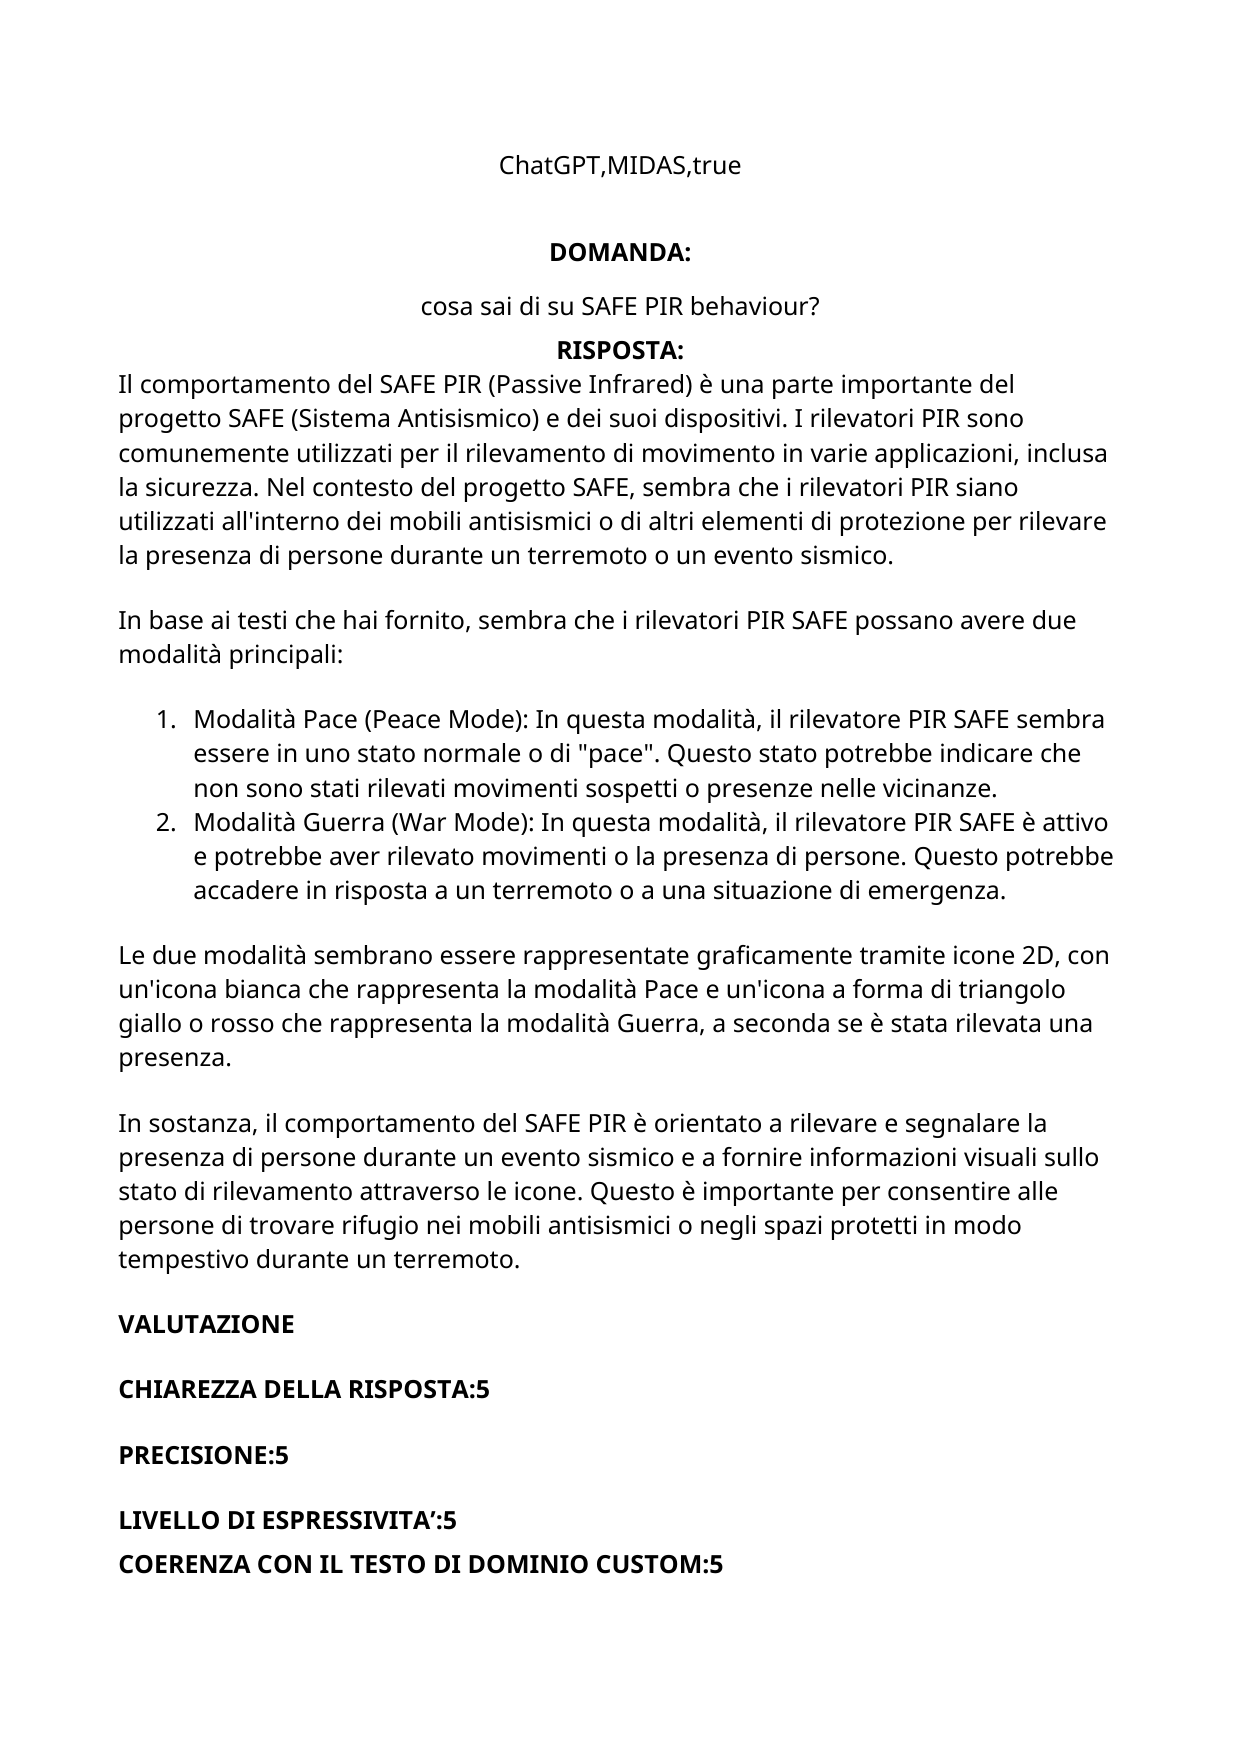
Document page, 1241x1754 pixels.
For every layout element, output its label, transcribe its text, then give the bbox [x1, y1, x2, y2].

text COERENZA CON IL TESTO DI DOMINIO CUSTOM:5 [118, 1547, 1122, 1581]
text In sostanza, il comportamento del SAFE PIR è orientato a rilevare e segnalare la presenza di persone durante un evento sismico e a fornire informazioni visuali sullo stato di rilevamento attraverso le icone. Questo è importante per consentire alle persone di trovare rifugio nei mobili antisismici o negli spazi protetti in modo tempestivo durante un terremoto. [118, 1105, 1122, 1276]
text Il comportamento del SAFE PIR (Passive Infrared) è una parte importante del progetto SAFE (Sistema Antisismico) e dei suoi dispositivi. I rilevatori PIR sono comunemente utilizzati per il rilevamento di movimento in varie applicazioni, inclusa la sicurezza. Nel contesto del progetto SAFE, sembra che i rilevatori PIR siano utilizzati all'interno dei mobili antisismici o di altri elementi di protezione per rilevare la presenza di persone durante un terremoto o un evento sismico. [118, 367, 1122, 571]
text PRECISIONE:5 [118, 1437, 1122, 1471]
text CHIAREZZA DELLA RISPOSTA:5 [118, 1372, 1122, 1406]
text VALUTAZIONE [118, 1307, 1122, 1341]
text cosa sai di su SAFE PIR behaviour? [118, 288, 1122, 323]
list Modalità Guerra (War Mode): In questa modalità, il rilevatore PIR SAFE è attivo e potrebbe aver rilevato movimenti o la presenza di persone. Questo potrebbe accadere in risposta a un terremoto o a una situazione di emergenza. [156, 804, 1122, 906]
text Le due modalità sembrano essere rappresentate graficamente tramite icone 2D, con un'icona bianca che rappresenta la modalità Pace e un'icona a forma di triangolo giallo o rosso che rappresenta la modalità Guerra, a seconda se è stata rilevata una presenza. [118, 938, 1122, 1074]
list Modalità Pace (Peace Mode): In questa modalità, il rilevatore PIR SAFE sembra essere in uno stato normale o di "pace". Questo stato potrebbe indicare che non sono stati rilevati movimenti sospetti o presenze nelle vicinanze. [156, 702, 1122, 804]
text LIVELLO DI ESPRESSIVITA’:5 [118, 1503, 1122, 1537]
text DOMANDA: [118, 235, 1122, 269]
text ChatGPT,MIDAS,true [118, 148, 1122, 182]
text In base ai testi che hai fornito, sembra che i rilevatori PIR SAFE possano avere due modalità principali: [118, 603, 1122, 671]
text RISPOSTA: [118, 333, 1122, 367]
